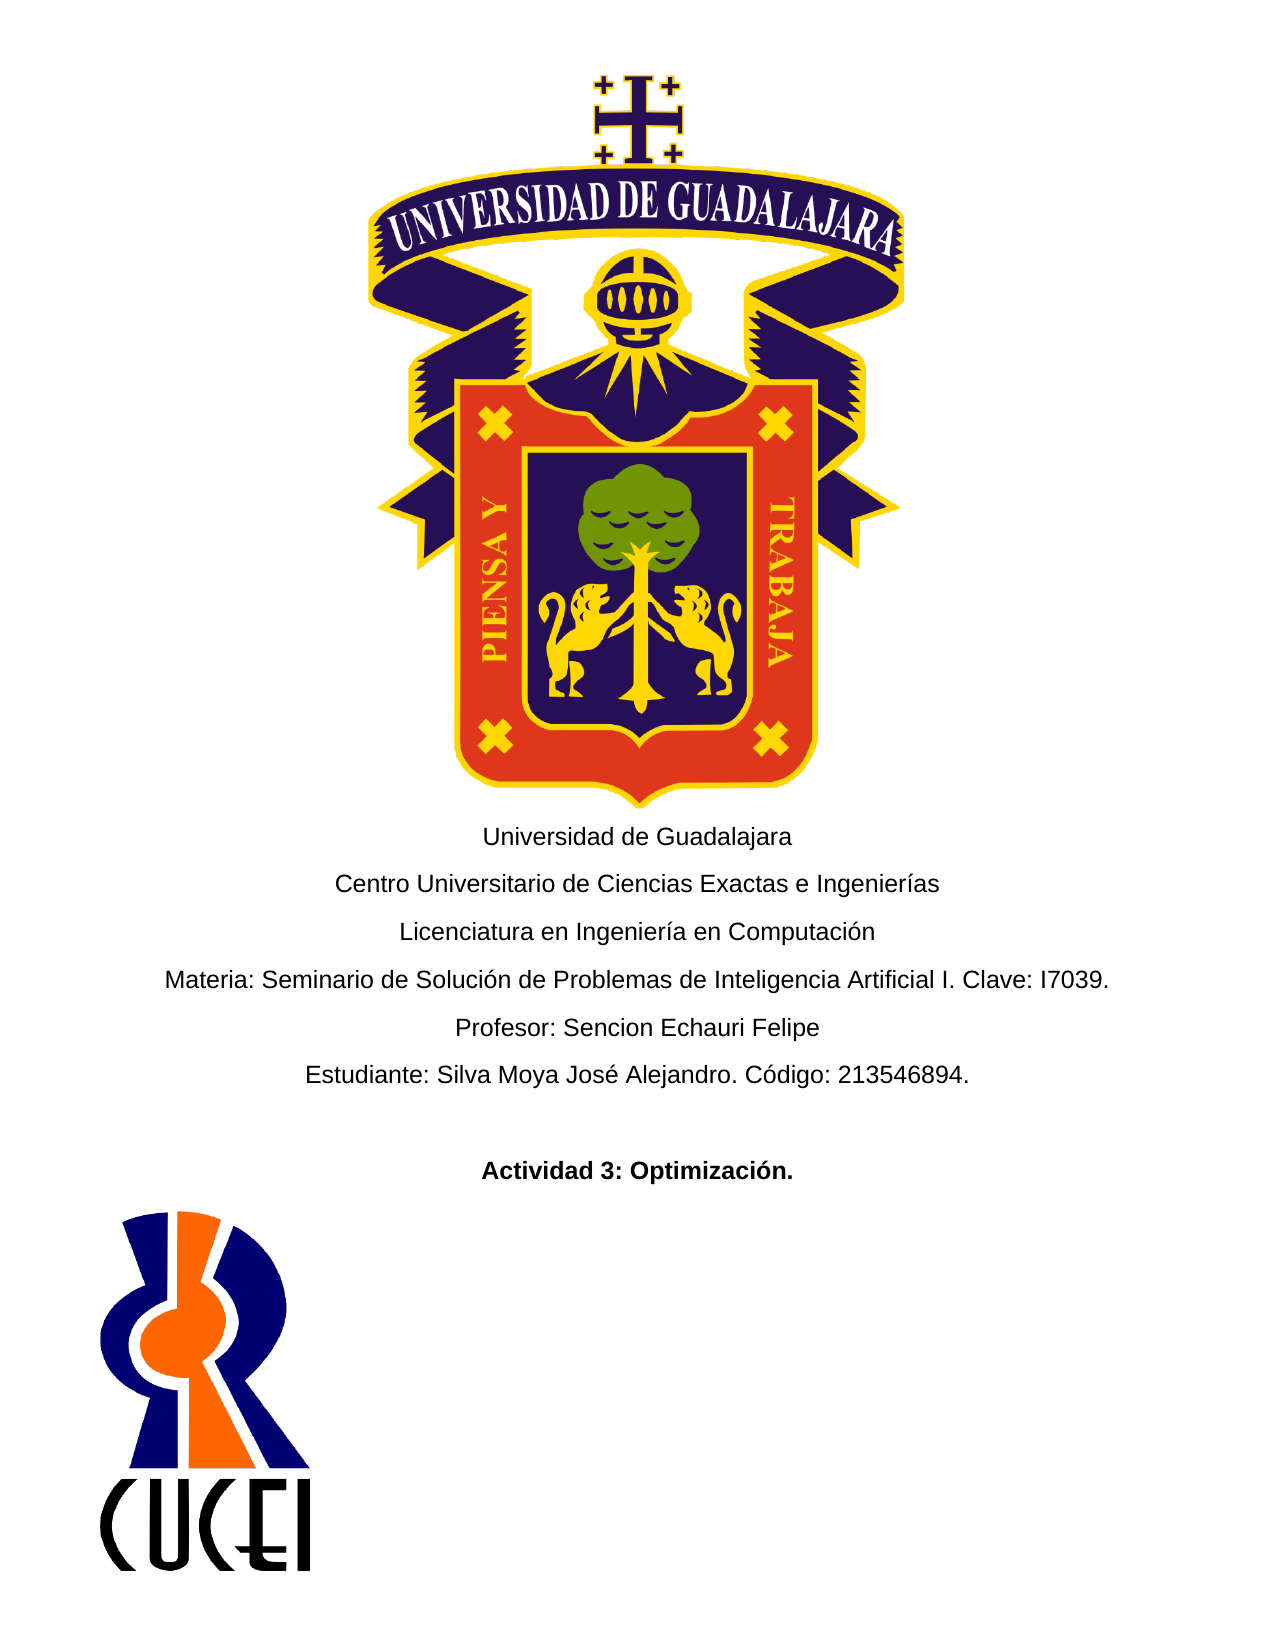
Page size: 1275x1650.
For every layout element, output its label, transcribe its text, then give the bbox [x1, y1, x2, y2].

text Universidad de Guadalajara [75, 822, 1200, 850]
picture [366, 75, 904, 807]
text Estudiante: Silva Moya José Alejandro. Código: 213546894. [75, 1060, 1200, 1089]
text Actividad 3: Optimización. [75, 1156, 1200, 1184]
text Materia: Seminario de Solución de Problemas de Inteligencia Artificial I. Clave: I7039. [75, 965, 1200, 993]
text Licenciatura en Ingeniería en Computación [75, 917, 1200, 946]
text Profesor: Sencion Echauri Felipe [75, 1012, 1200, 1041]
text Centro Universitario de Ciencias Exactas e Ingenierías [75, 869, 1200, 898]
picture [93, 1208, 322, 1571]
